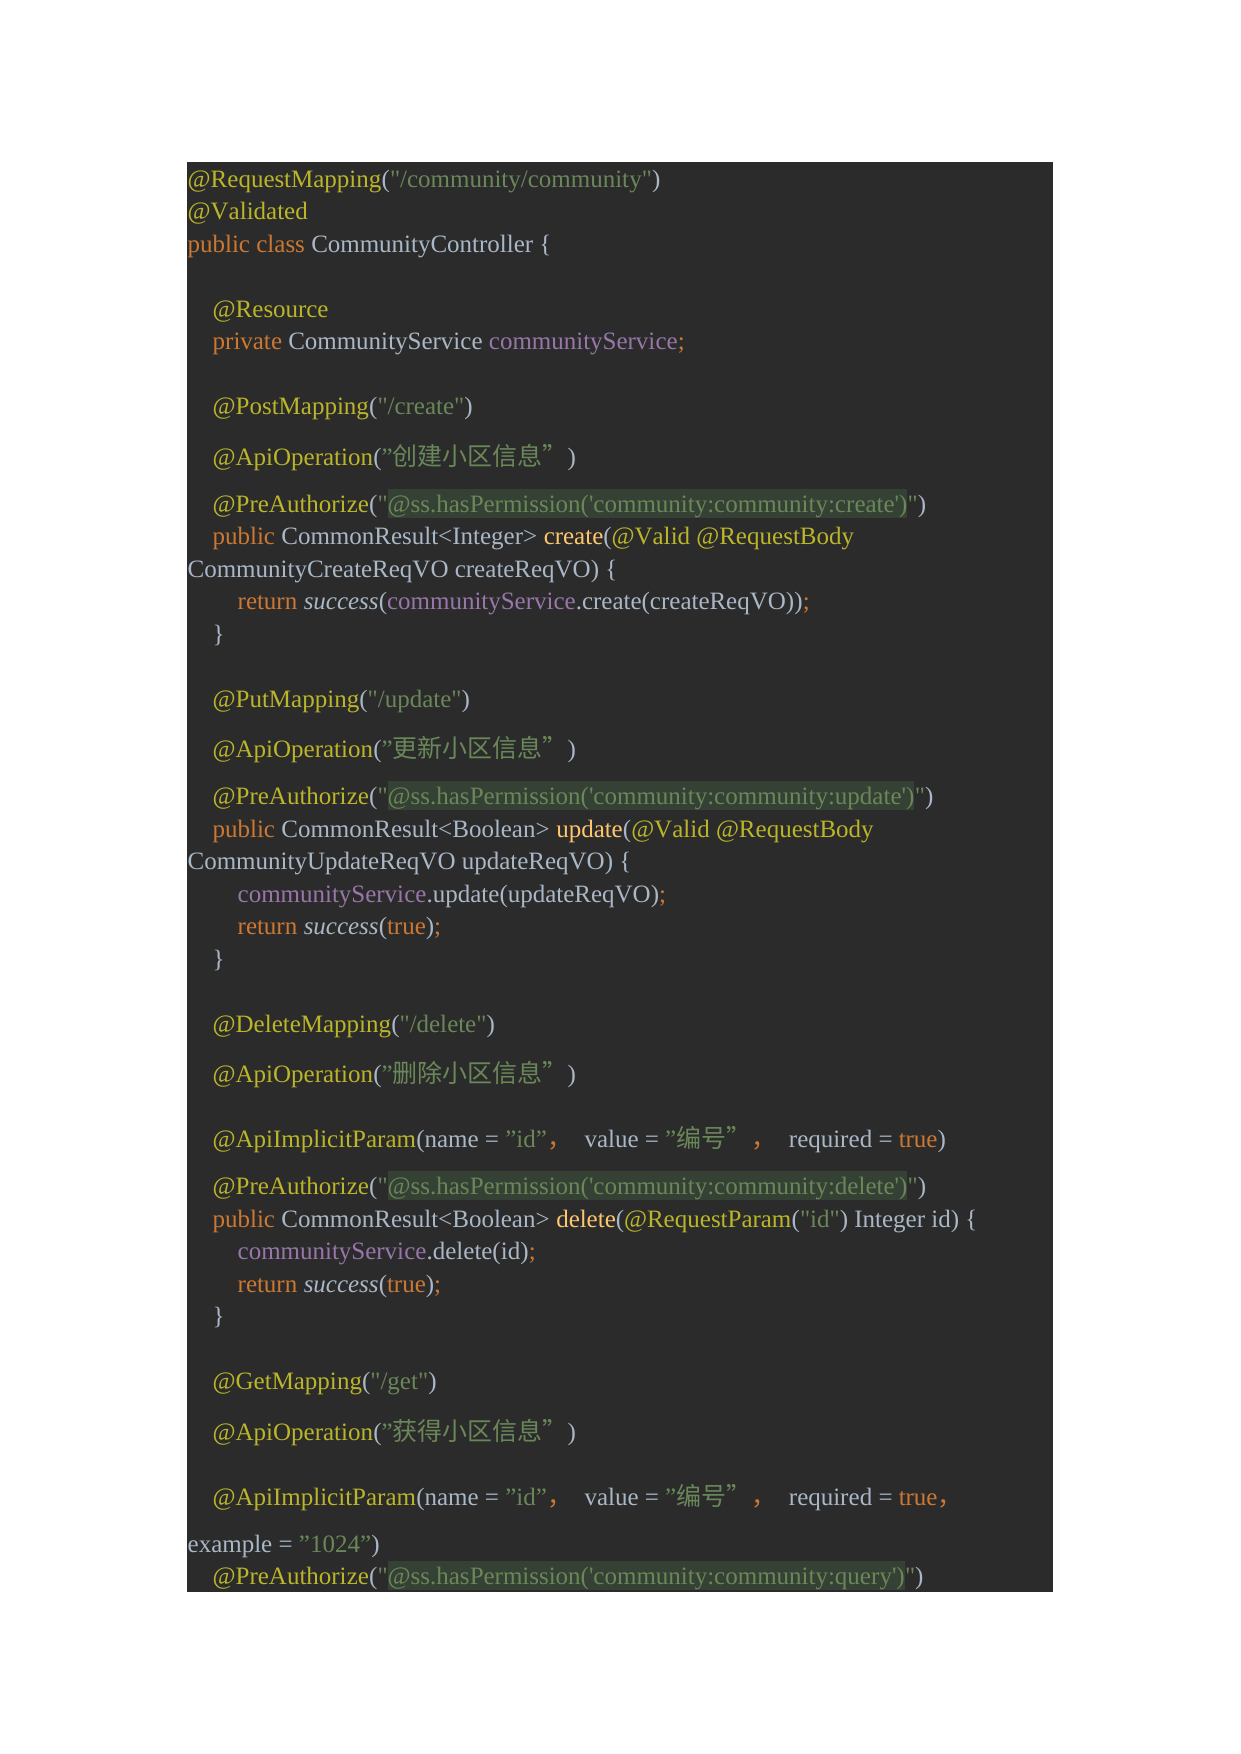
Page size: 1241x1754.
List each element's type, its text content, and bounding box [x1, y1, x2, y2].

text @PreAuthorize("@ss.hasPermission('community:community:update')") [187, 779, 1053, 812]
text } [187, 942, 1053, 974]
text return success(true); [187, 1267, 1053, 1299]
text @Resource [187, 292, 1053, 324]
text communityService.delete(id); [187, 1234, 1053, 1267]
text @PostMapping("/create") [187, 389, 1053, 422]
text @ApiOperation(”删除小区信息”) [187, 1039, 1053, 1104]
text @GetMapping("/get") [187, 1364, 1053, 1397]
text private CommunityService communityService; [187, 324, 1053, 357]
text @ApiOperation(”更新小区信息”) [187, 714, 1053, 779]
text @Validated [187, 194, 1053, 227]
text public CommonResult<Boolean> delete(@RequestParam("id") Integer id) { [187, 1202, 1053, 1234]
text public class CommunityController { [187, 227, 1053, 259]
text return success(communityService.create(createReqVO)); [187, 584, 1053, 617]
text communityService.update(updateReqVO); [187, 877, 1053, 909]
text @ApiOperation(”获得小区信息”) [187, 1397, 1053, 1462]
text public CommonResult<Boolean> update(@Valid @RequestBody CommunityUpdateReqVO updateReqVO) { [187, 812, 1053, 877]
text @DeleteMapping("/delete") [187, 1007, 1053, 1039]
text @ApiImplicitParam(name = ”id”， value = ”编号”， required = true) [187, 1104, 1053, 1169]
text @PreAuthorize("@ss.hasPermission('community:community:delete')") [187, 1169, 1053, 1202]
text } [187, 617, 1053, 649]
text public CommonResult<Integer> create(@Valid @RequestBody CommunityCreateReqVO createReqVO) { [187, 519, 1053, 584]
text @ApiImplicitParam(name = ”id”， value = ”编号”， required = true， example = ”1024”) [187, 1462, 1053, 1559]
text return success(true); [187, 909, 1053, 942]
text } [187, 1299, 1053, 1332]
text @PreAuthorize("@ss.hasPermission('community:community:query')") [187, 1559, 1053, 1592]
text @PreAuthorize("@ss.hasPermission('community:community:create')") [187, 487, 1053, 519]
text @RequestMapping("/community/community") [187, 162, 1053, 194]
text @ApiOperation(”创建小区信息”) [187, 422, 1053, 487]
text @PutMapping("/update") [187, 682, 1053, 714]
